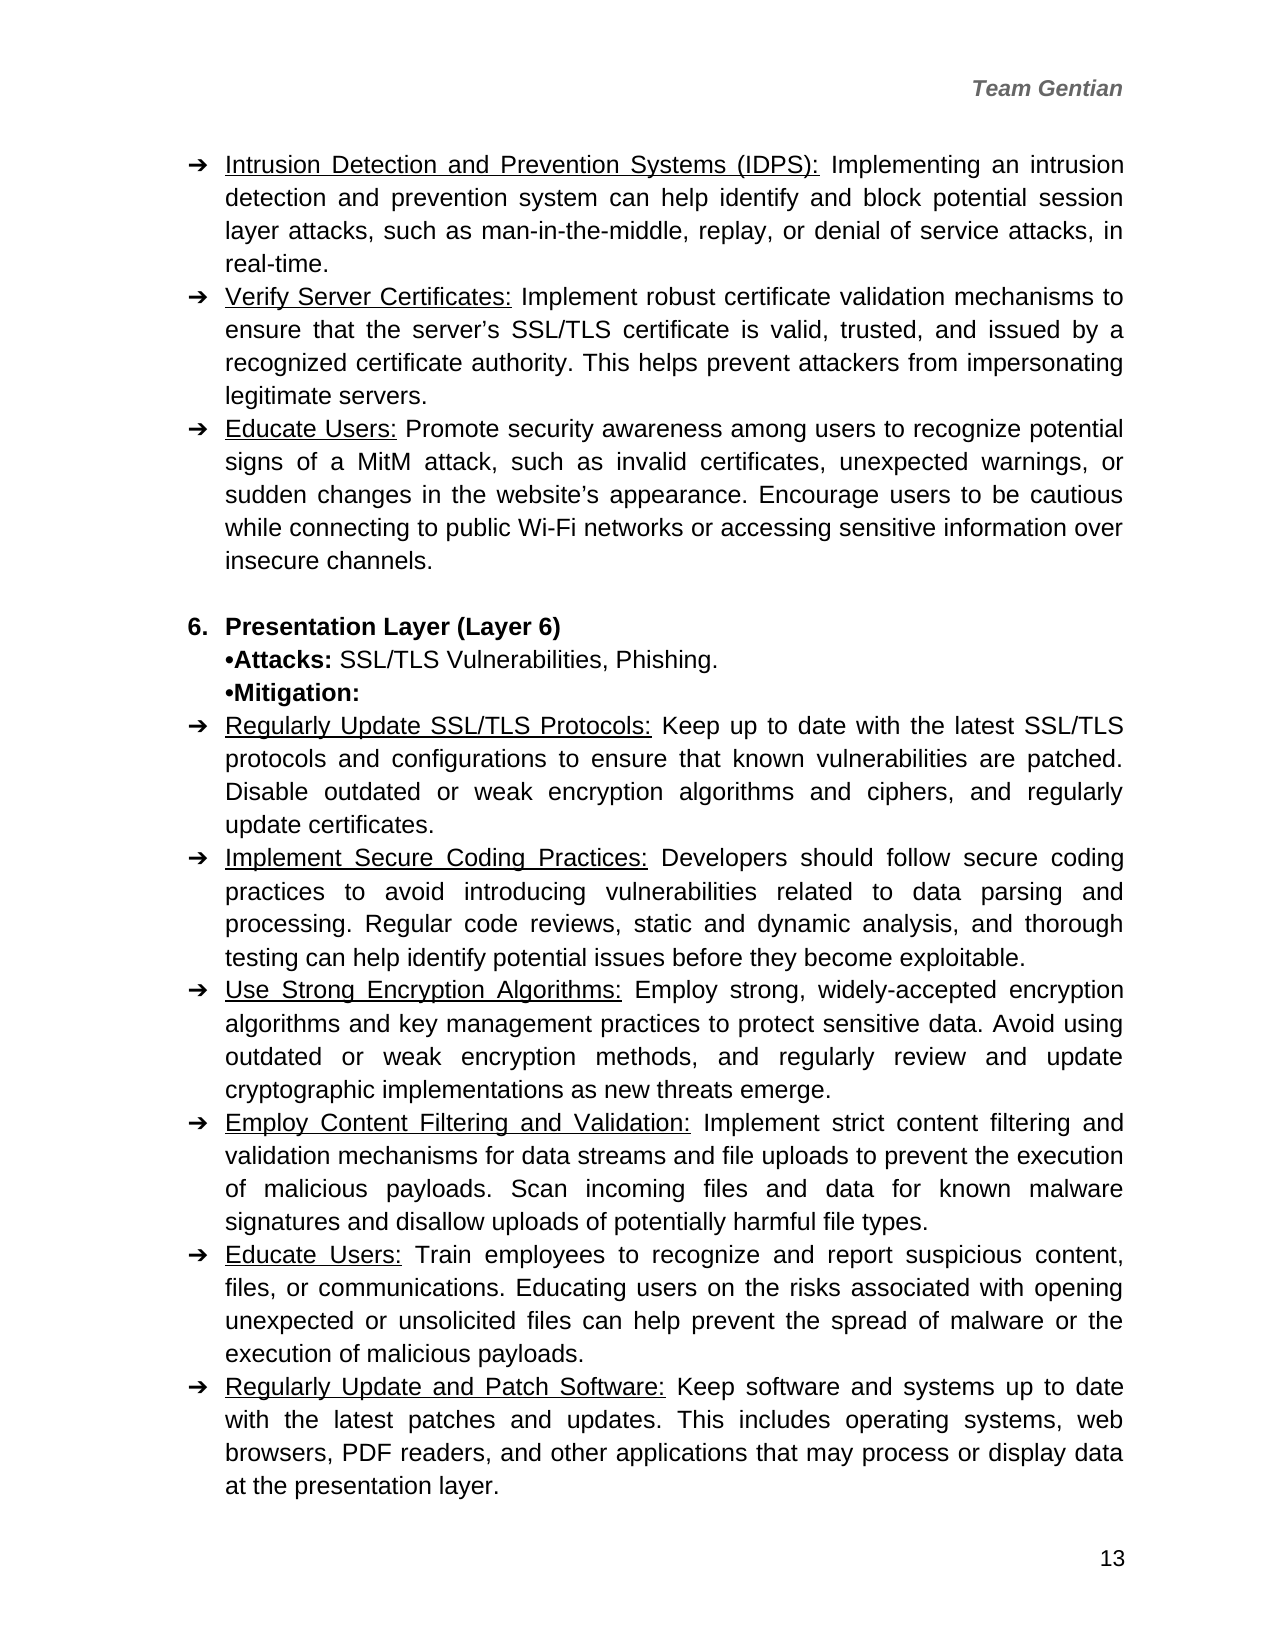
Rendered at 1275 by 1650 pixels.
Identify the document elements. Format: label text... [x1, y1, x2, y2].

list Employ Content Filtering and Validation: Implement strict content filtering and validation mechanisms for data streams and file uploads to prevent the execution of malicious payloads. Scan incoming files and data for known malware signatures and disallow uploads of potentially harmful file types. [187, 1108, 1125, 1235]
list Verify Server Certificates: Implement robust certificate validation mechanisms to ensure that the server’s SSL/TLS certificate is valid, trusted, and issued by a recognized certificate authority. This helps prevent attackers from impersonating legitimate servers. [187, 282, 1125, 410]
list Presentation Layer (Layer 6) [187, 612, 1125, 641]
list Regularly Update SSL/TLS Protocols: Keep up to date with the latest SSL/TLS protocols and configurations to ensure that known vulnerabilities are patched. Disable outdated or weak encryption algorithms and ciphers, and regularly update certificates. [187, 711, 1125, 839]
list Educate Users: Promote security awareness among users to recognize potential signs of a MitM attack, such as invalid certificates, unexpected warnings, or sudden changes in the website’s appearance. Encourage users to be cautious while connecting to public Wi-Fi networks or accessing sensitive information over insecure channels. [187, 414, 1125, 575]
list Educate Users: Train employees to recognize and report suspicious content, files, or communications. Educating users on the risks associated with opening unexpected or unsolicited files can help prevent the spread of malware or the execution of malicious payloads. [187, 1240, 1125, 1367]
list Use Strong Encryption Algorithms: Employ strong, widely-accepted encryption algorithms and key management practices to protect sensitive data. Avoid using outdated or weak encryption methods, and regularly review and update cryptographic implementations as new threats emerge. [187, 976, 1125, 1103]
list Implement Secure Coding Practices: Developers should follow secure coding practices to avoid introducing vulnerabilities related to data parsing and processing. Regular code reviews, static and dynamic analysis, and thorough testing can help identify potential issues before they become exploitable. [187, 843, 1125, 971]
text •Attacks: SSL/TLS Vulnerabilities, Phishing. [225, 645, 1125, 674]
list Intrusion Detection and Prevention Systems (IDPS): Implementing an intrusion detection and prevention system can help identify and block potential session layer attacks, such as man-in-the-middle, replay, or denial of service attacks, in real-time. [187, 150, 1125, 278]
text •Mitigation: [225, 678, 1125, 707]
list Regularly Update and Patch Software: Keep software and systems up to date with the latest patches and updates. This includes operating systems, web browsers, PDF readers, and other applications that may process or display data at the presentation layer. [187, 1372, 1125, 1499]
